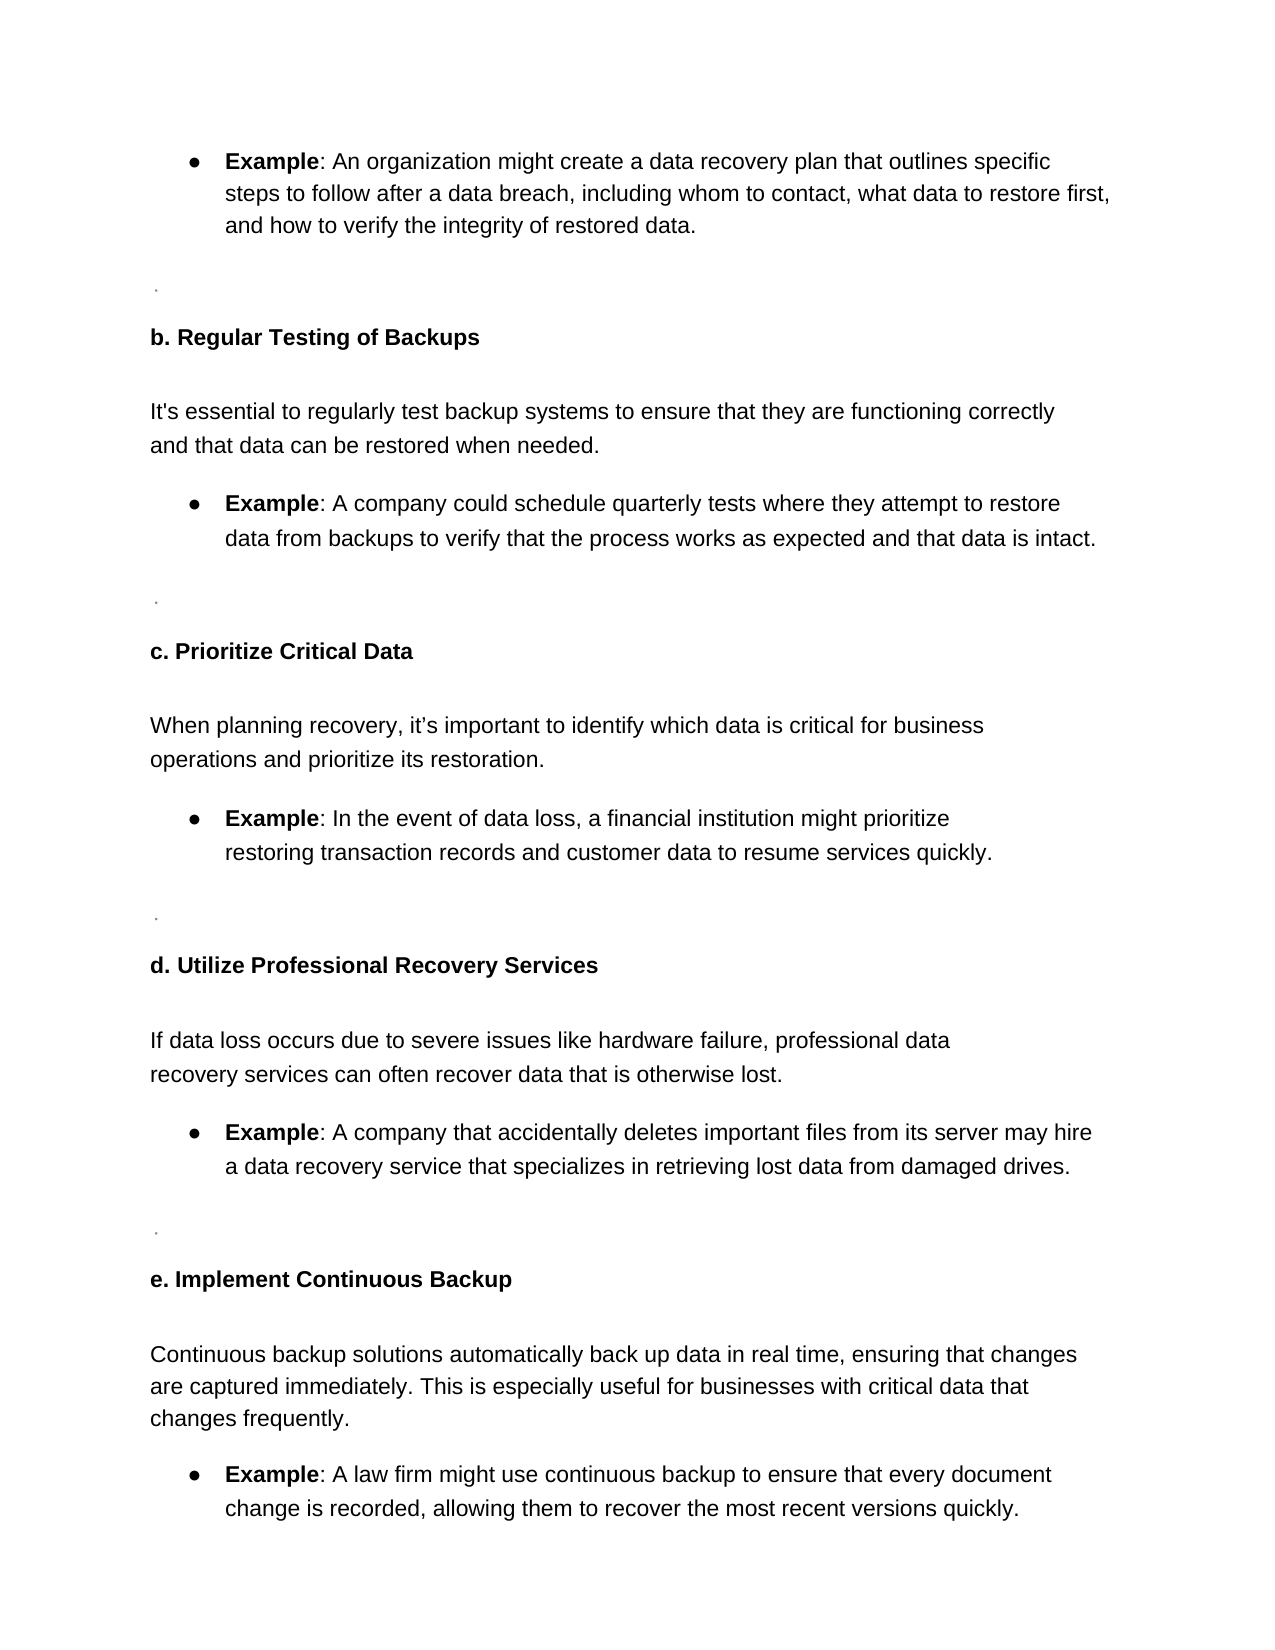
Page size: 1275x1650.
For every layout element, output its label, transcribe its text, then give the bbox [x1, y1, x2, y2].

list Utilize Professional Recovery Services [150, 952, 1125, 978]
text Continuous backup solutions automatically back up data in real time, ensuring that changes are captured immediately. This is especially useful for businesses with critical data that changes frequently. [150, 1341, 1117, 1431]
list Implement Continuous Backup [150, 1266, 1125, 1293]
list Prioritize Critical Data [150, 638, 1125, 664]
list Example: A company that accidentally deletes important files from its server may hire a data recovery service that specializes in retrieving lost data from damaged drives. [187, 1119, 1110, 1179]
list Regular Testing of Backups [150, 323, 1125, 350]
list Example: In the event of data loss, a financial institution might prioritize restoring transaction records and customer data to resume services quickly. [187, 805, 1044, 865]
text It's essential to regularly test backup systems to ensure that they are functioning correctly and that data can be restored when needed. [150, 398, 1098, 458]
list Example: An organization might create a data recovery plan that outlines specific steps to follow after a data breach, including whom to contact, what data to restore first, and how to verify the integrity of restored data. [187, 148, 1110, 239]
list Example: A law firm might use continuous backup to ensure that every document change is recorded, allowing them to recover the most recent versions quickly. [187, 1461, 1052, 1522]
text If data loss occurs due to severe issues like hardware failure, professional data recovery services can often recover data that is otherwise lost. [150, 1027, 1044, 1087]
text When planning recovery, it’s important to identify which data is critical for business operations and prioritize its restoration. [150, 712, 1096, 773]
list Example: A company could schedule quarterly tests where they attempt to restore data from backups to verify that the process works as expected and that data is intact. [187, 490, 1110, 551]
